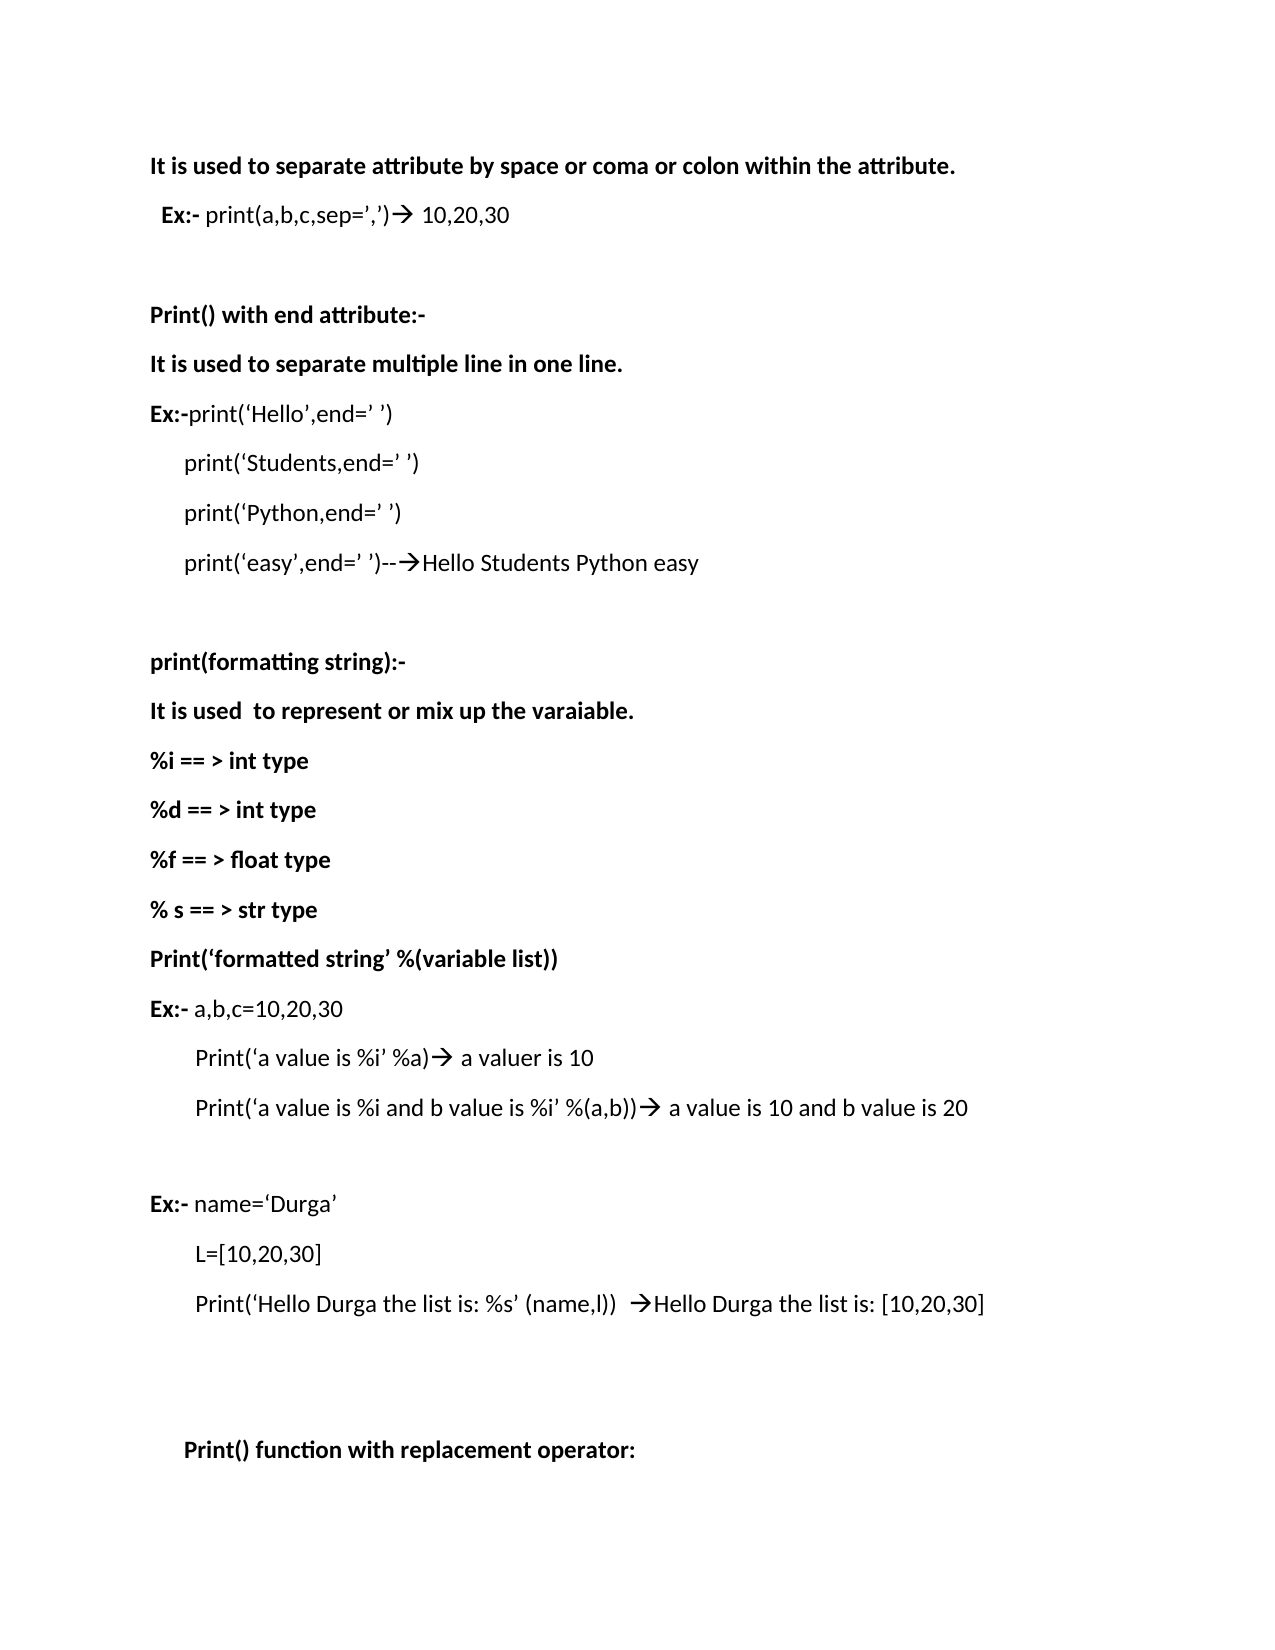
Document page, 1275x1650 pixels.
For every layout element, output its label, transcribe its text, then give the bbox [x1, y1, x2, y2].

text Print() with end attribute:- [150, 299, 1125, 329]
text Print(‘a value is %i and b value is %i’ %(a,b)) a value is 10 and b value is 20 [150, 1092, 1125, 1123]
text It is used to represent or mix up the varaiable. [150, 695, 1125, 726]
text Print(‘Hello Durga the list is: %s’ (name,l)) Hello Durga the list is: [10,20,30] [150, 1288, 1125, 1318]
text It is used to separate attribute by space or coma or colon within the attribute. [150, 150, 1125, 181]
text It is used to separate multiple line in one line. [150, 348, 1125, 379]
text Print(‘formatted string’ %(variable list)) [150, 943, 1125, 974]
text Print() function with replacement operator: [150, 1434, 1125, 1464]
text L=[10,20,30] [150, 1238, 1125, 1269]
text print(‘Students,end=’ ’) [150, 447, 1125, 478]
text Ex:- name=‘Durga’ [150, 1188, 1125, 1219]
text print(‘Python,end=’ ’) [150, 497, 1125, 528]
text %f == > float type [150, 844, 1125, 875]
text Ex:-print(‘Hello’,end=’ ’) [150, 398, 1125, 428]
text Ex:- print(a,b,c,sep=’,’) 10,20,30 [150, 199, 1125, 230]
text print(formatting string):- [150, 646, 1125, 676]
text %i == > int type [150, 745, 1125, 776]
text Print(‘a value is %i’ %a) a valuer is 10 [150, 1042, 1125, 1073]
text Ex:- a,b,c=10,20,30 [150, 993, 1125, 1023]
text %d == > int type [150, 794, 1125, 825]
text % s == > str type [150, 894, 1125, 924]
text print(‘easy’,end=’ ’)--Hello Students Python easy [150, 547, 1125, 577]
